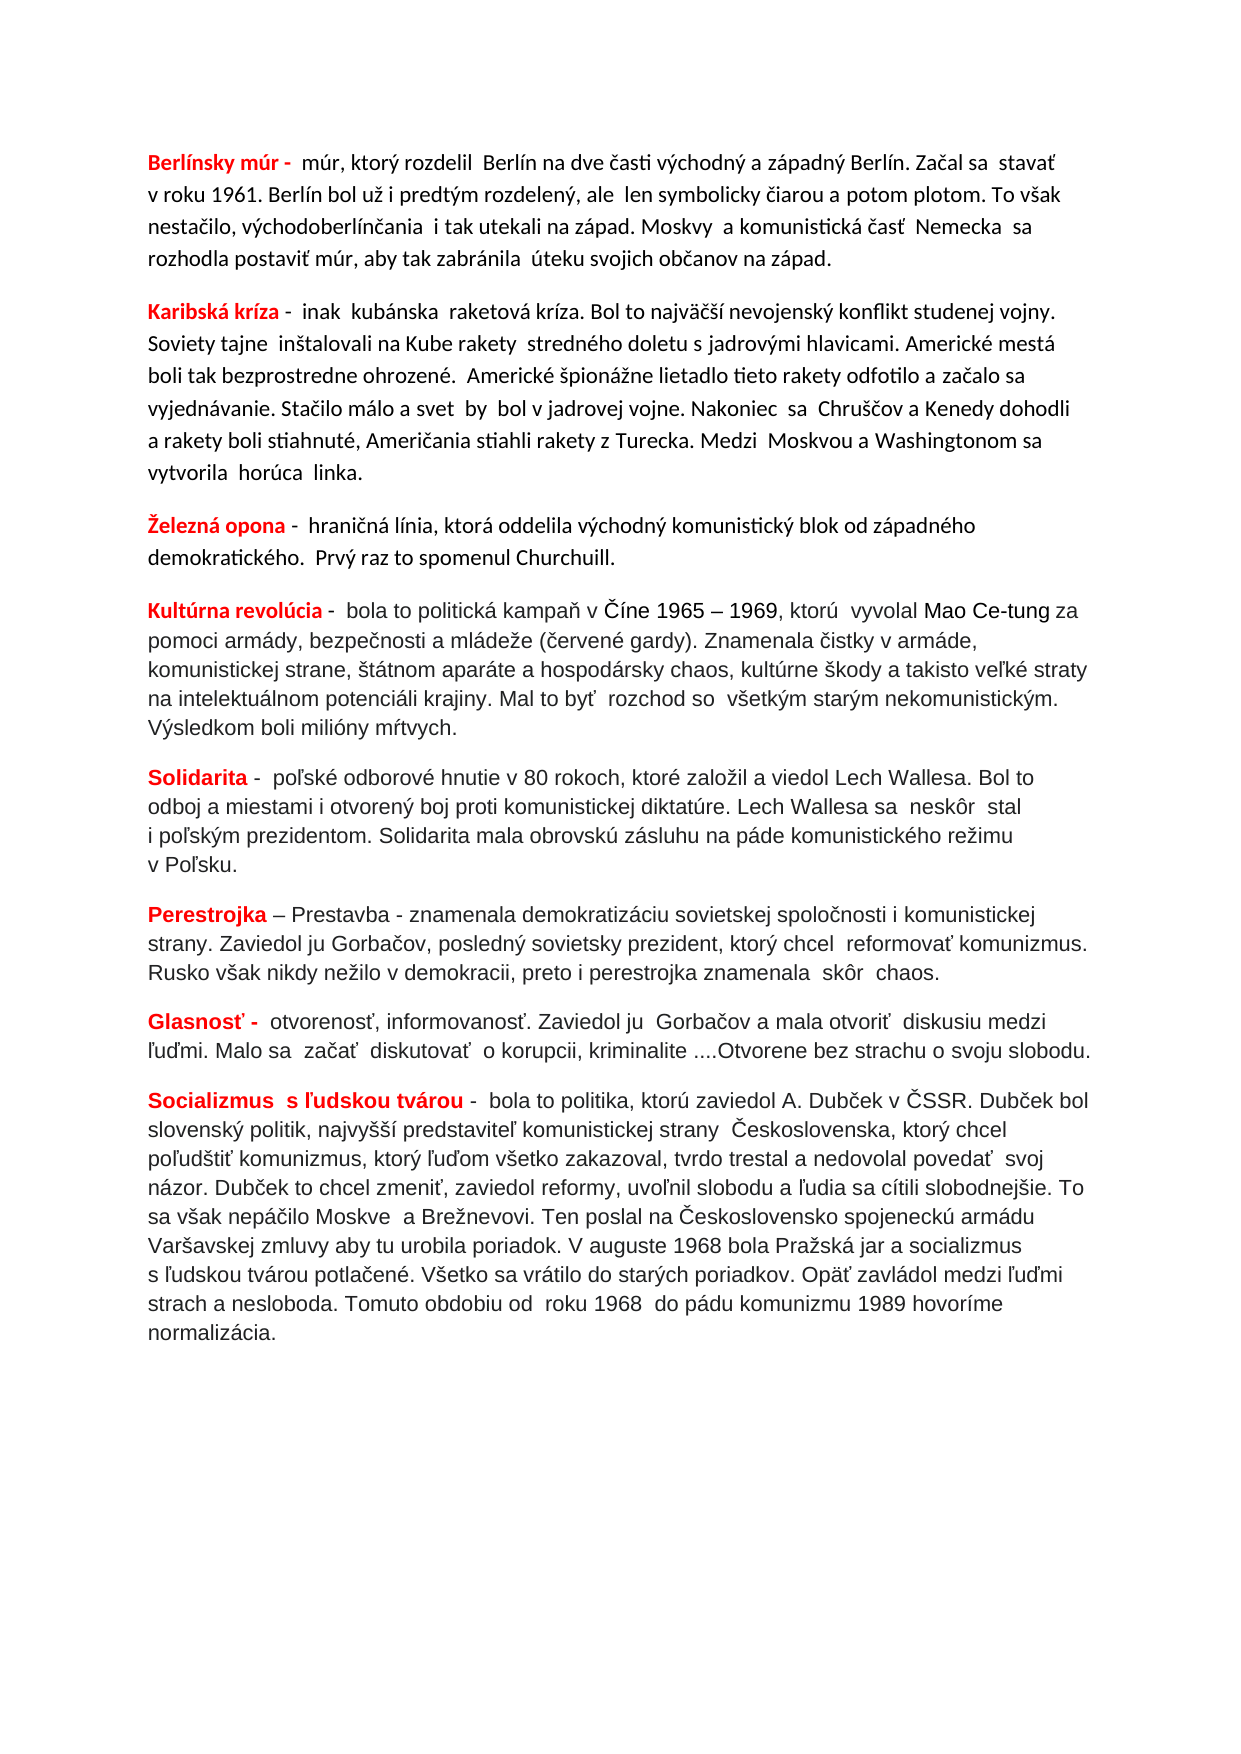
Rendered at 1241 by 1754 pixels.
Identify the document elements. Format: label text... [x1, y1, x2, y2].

text Berlínsky múr - múr, ktorý rozdelil Berlín na dve časti východný a západný Berlín. Začal sa stavať v roku 1961. Berlín bol už i predtým rozdelený, ale len symbolicky čiarou a potom plotom. To však nestačilo, východoberlínčania i tak utekali na západ. Moskvy a komunistická časť Nemecka sa rozhodla postaviť múr, aby tak zabránila úteku svojich občanov na západ. [148, 148, 1093, 272]
text Solidarita - poľské odborové hnutie v 80 rokoch, ktoré založil a viedol Lech Wallesa. Bol to odboj a miestami i otvorený boj proti komunistickej diktatúre. Lech Wallesa sa neskôr stal i poľským prezidentom. Solidarita mala obrovskú zásluhu na páde komunistického režimu v Poľsku. [148, 765, 1093, 877]
text Železná opona - hraničná línia, ktorá oddelila východný komunistický blok od západného demokratického. Prvý raz to spomenul Churchuill. [148, 511, 1093, 571]
text Perestrojka – Prestavba - znamenala demokratizáciu sovietskej spoločnosti i komunistickej strany. Zaviedol ju Gorbačov, posledný sovietsky prezident, ktorý chcel reformovať komunizmus. Rusko však nikdy nežilo v demokracii, preto i perestrojka znamenala skôr chaos. [148, 901, 1093, 984]
text Glasnosť - otvorenosť, informovanosť. Zaviedol ju Gorbačov a mala otvoriť diskusiu medzi ľuďmi. Malo sa začať diskutovať o korupcii, kriminalite ....Otvorene bez strachu o svoju slobodu. [148, 1009, 1093, 1063]
text Kultúrna revolúcia - bola to politická kampaň v Číne 1965 – 1969, ktorú vyvolal Mao Ce-tung za pomoci armády, bezpečnosti a mládeže (červené gardy). Znamenala čistky v armáde, komunistickej strane, štátnom aparáte a hospodársky chaos, kultúrne škody a takisto veľké straty na intelektuálnom potenciáli krajiny. Mal to byť rozchod so všetkým starým nekomunistickým. Výsledkom boli milióny mŕtvych. [148, 596, 1093, 740]
text Karibská kríza - inak kubánska raketová kríza. Bol to najväčší nevojenský konflikt studenej vojny. Soviety tajne inštalovali na Kube rakety stredného doletu s jadrovými hlavicami. Americké mestá boli tak bezprostredne ohrozené. Americké špionážne lietadlo tieto rakety odfotilo a začalo sa vyjednávanie. Stačilo málo a svet by bol v jadrovej vojne. Nakoniec sa Chruščov a Kenedy dohodli a rakety boli stiahnuté, Američania stiahli rakety z Turecka. Medzi Moskvou a Washingtonom sa vytvorila horúca linka. [148, 297, 1093, 486]
text Socializmus s ľudskou tvárou - bola to politika, ktorú zaviedol A. Dubček v ČSSR. Dubček bol slovenský politik, najvyšší predstaviteľ komunistickej strany Československa, ktorý chcel poľudštiť komunizmus, ktorý ľuďom všetko zakazoval, tvrdo trestal a nedovolal povedať svoj názor. Dubček to chcel zmeniť, zaviedol reformy, uvoľnil slobodu a ľudia sa cítili slobodnejšie. To sa však nepáčilo Moskve a Brežnevovi. Ten poslal na Československo spojeneckú armádu Varšavskej zmluvy aby tu urobila poriadok. V auguste 1968 bola Pražská jar a socializmus s ľudskou tvárou potlačené. Všetko sa vrátilo do starých poriadkov. Opäť zavládol medzi ľuďmi strach a nesloboda. Tomuto obdobiu od roku 1968 do pádu komunizmu 1989 hovoríme normalizácia. [148, 1088, 1093, 1345]
